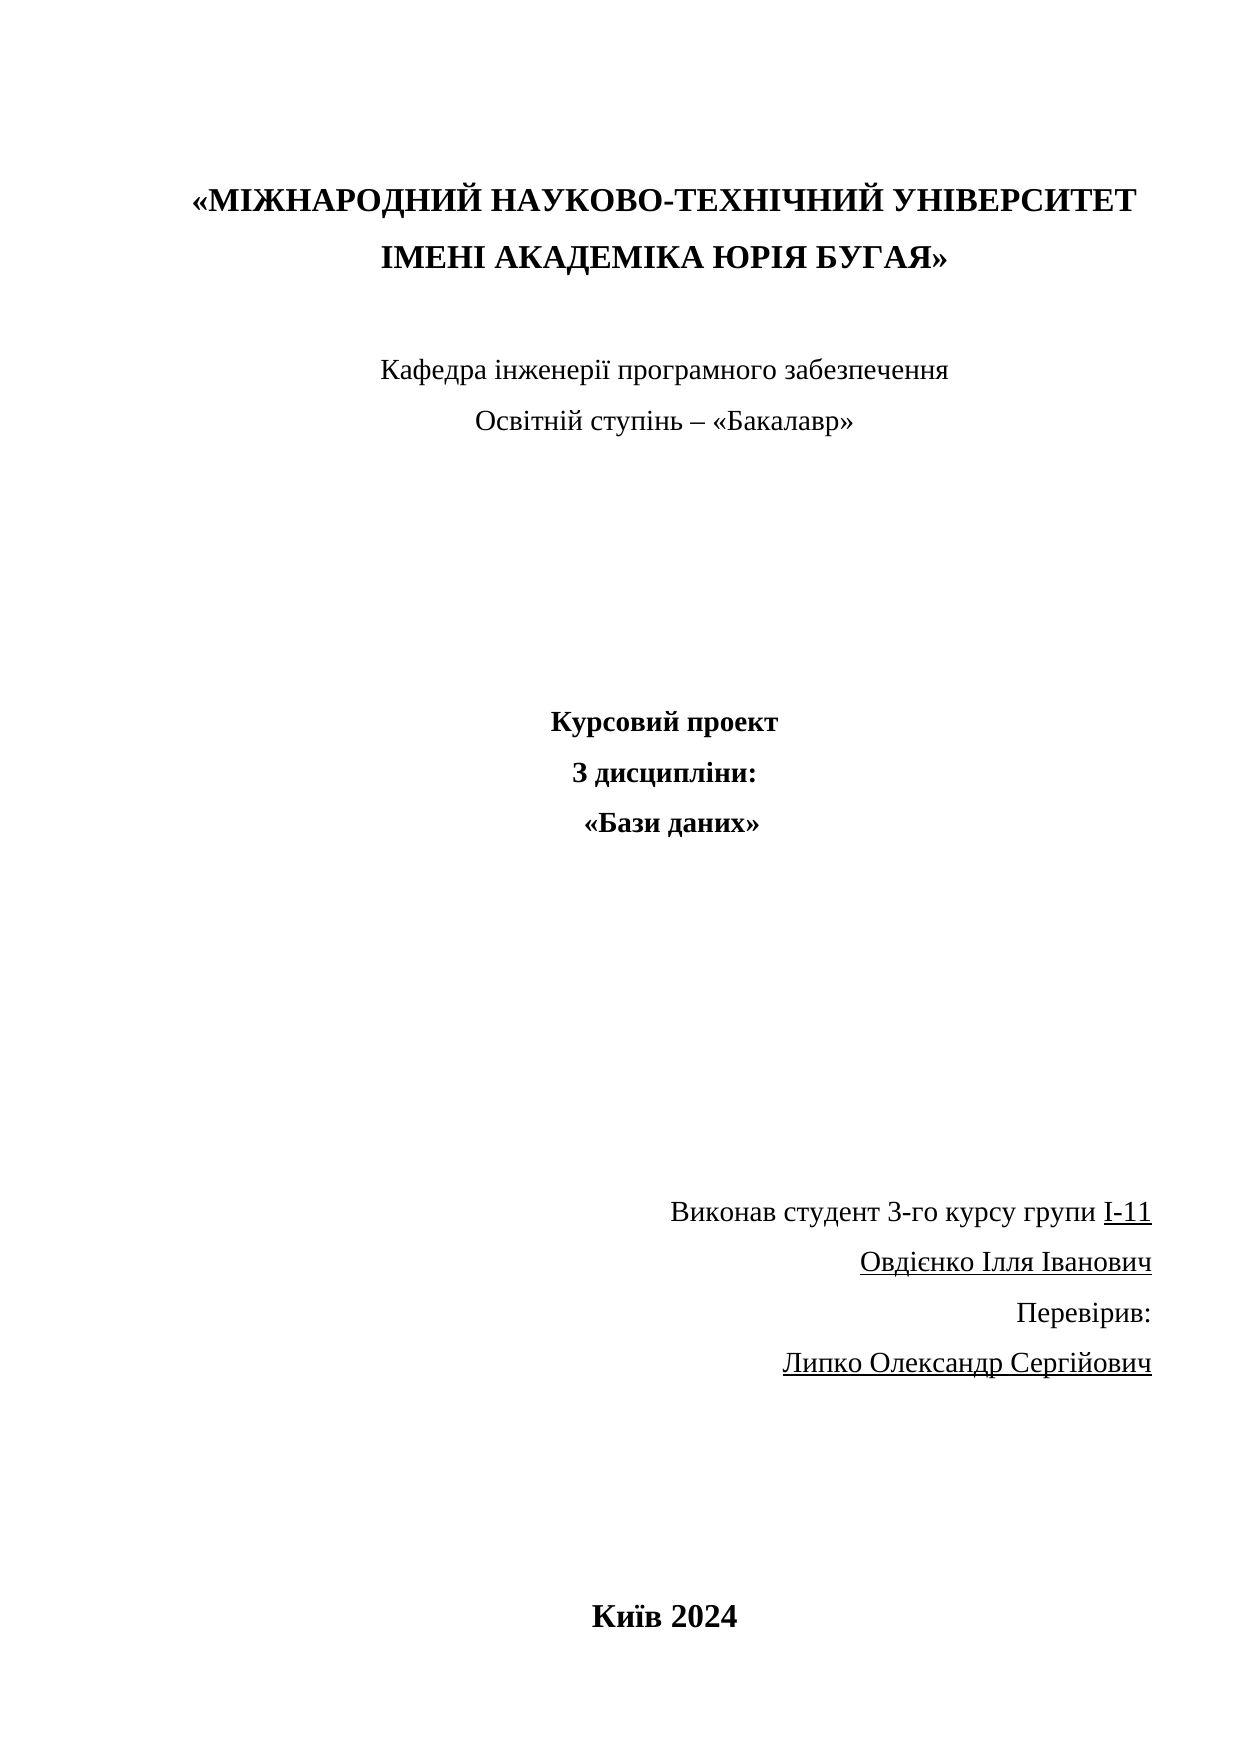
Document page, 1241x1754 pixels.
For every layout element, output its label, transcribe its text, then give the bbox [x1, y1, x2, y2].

text Липко Олександр Сергійович [177, 1345, 1152, 1379]
text Курсовий проект [177, 704, 1152, 738]
text З дисципліни: «Бази даних» [177, 755, 1152, 839]
text Виконав студент 3-го курсу групи І-11 [177, 1194, 1152, 1228]
text Овдієнко Ілля Іванович [177, 1244, 1152, 1278]
text «МІЖНАРОДНИЙ НАУКОВО-ТЕХНІЧНИЙ УНІВЕРСИТЕТ ІМЕНІ АКАДЕМІКА ЮРІЯ БУГАЯ» [177, 180, 1152, 276]
text Кафедра інженерії програмного забезпечення Освітній ступінь – «Бакалавр» [177, 352, 1152, 436]
text Перевірив: [177, 1295, 1152, 1328]
text Київ 2024 [177, 1597, 1152, 1635]
